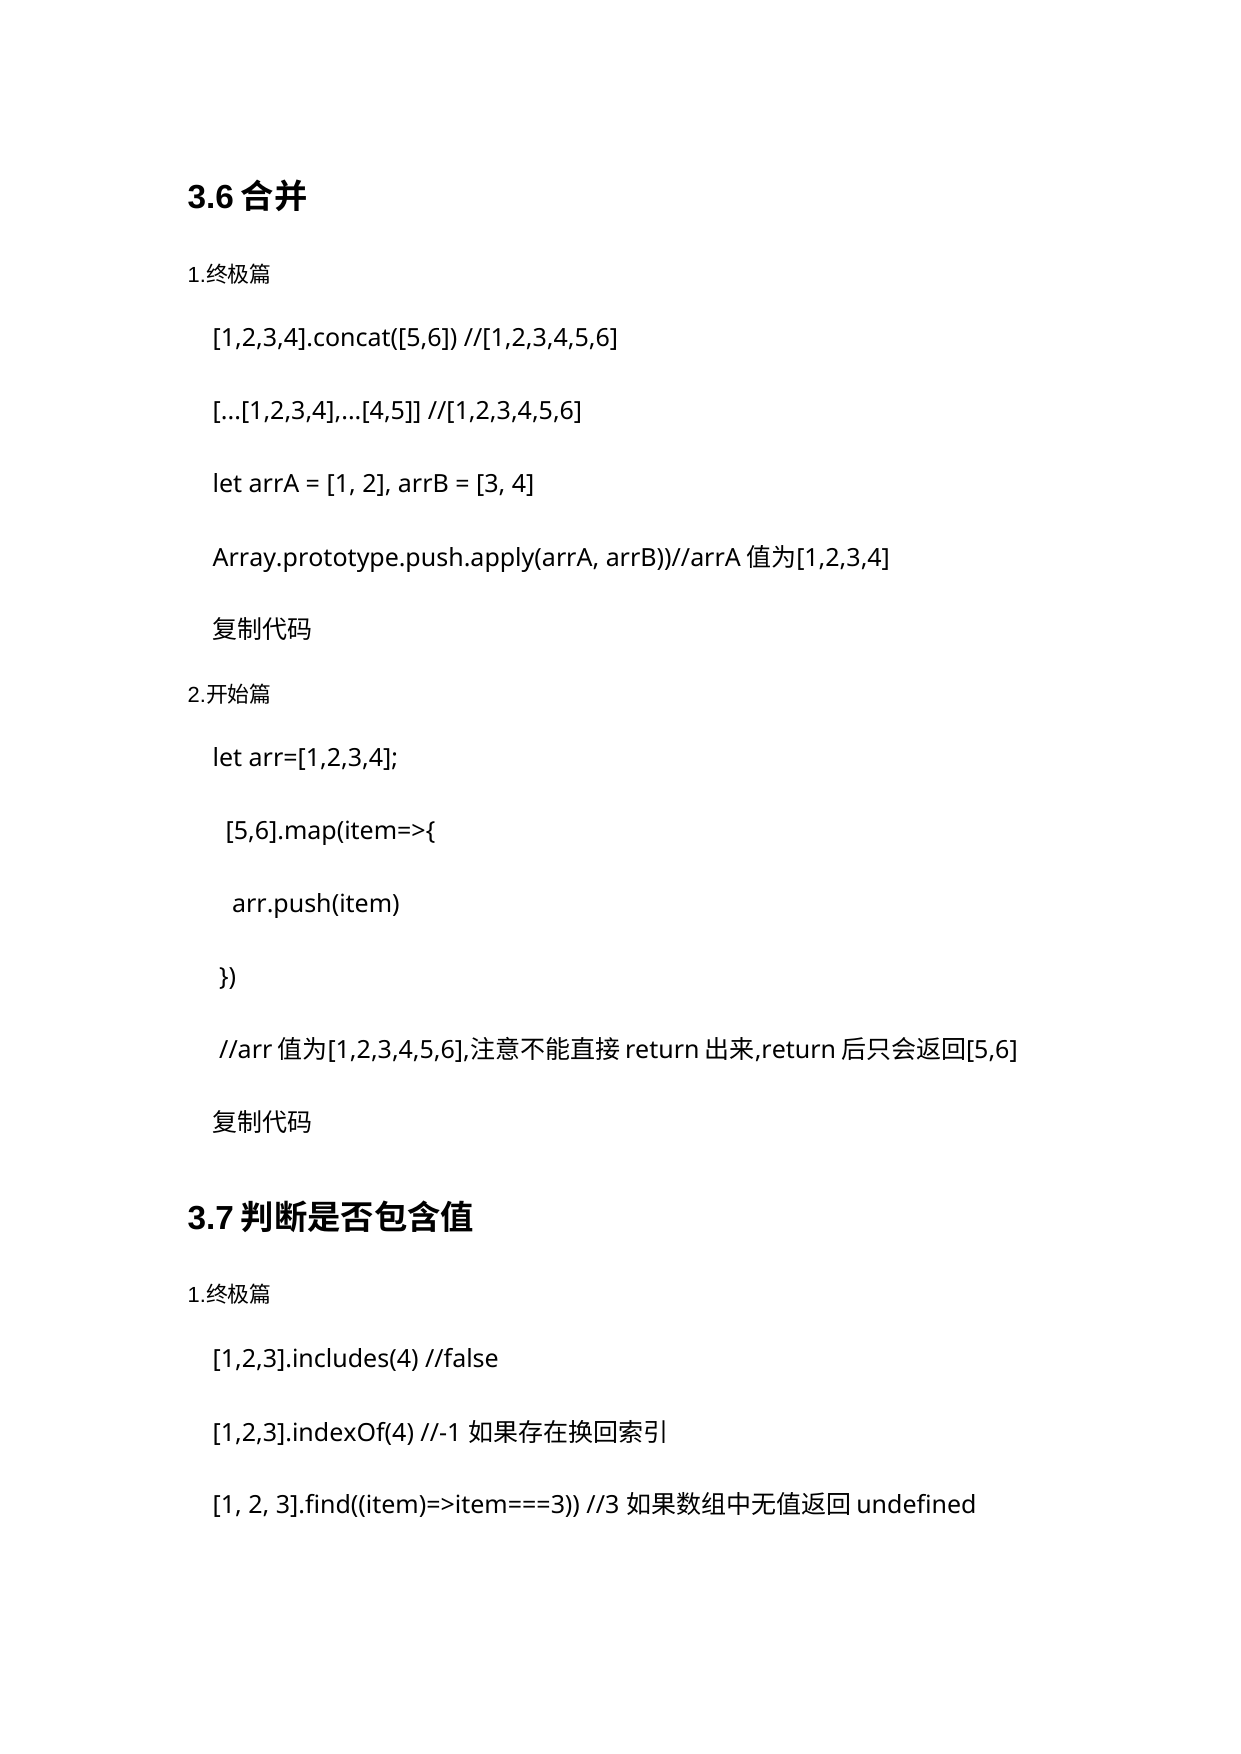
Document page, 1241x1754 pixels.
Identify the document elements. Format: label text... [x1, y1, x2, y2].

text [...[1,2,3,4],...[4,5]] //[1,2,3,4,5,6] [212, 377, 1028, 442]
text [1,2,3,4].concat([5,6]) //[1,2,3,4,5,6] [212, 304, 1028, 369]
text [1, 2, 3].find((item)=>item===3)) //3 如果数组中无值返回undefined [212, 1470, 1028, 1535]
text let arrA = [1, 2], arrB = [3, 4] [212, 450, 1028, 515]
text [1,2,3].indexOf(4) //-1 如果存在换回索引 [212, 1398, 1028, 1463]
text 1.终极篇 [187, 256, 1053, 289]
text arr.push(item) [212, 870, 1028, 935]
text 复制代码 [212, 596, 1028, 661]
text 复制代码 [212, 1088, 1028, 1153]
text 2.开始篇 [187, 676, 1053, 709]
text }) [212, 943, 1028, 1008]
text [1,2,3].includes(4) //false [212, 1325, 1028, 1390]
text 3.7判断是否包含值 [187, 1182, 1053, 1247]
text let arr=[1,2,3,4]; [212, 724, 1028, 789]
text 1.终极篇 [187, 1277, 1053, 1309]
text Array.prototype.push.apply(arrA, arrB))//arrA值为[1,2,3,4] [212, 523, 1028, 588]
text 3.6合并 [187, 162, 1053, 227]
text //arr值为[1,2,3,4,5,6],注意不能直接return出来,return后只会返回[5,6] [212, 1016, 1028, 1081]
text [5,6].map(item=>{ [212, 797, 1028, 862]
